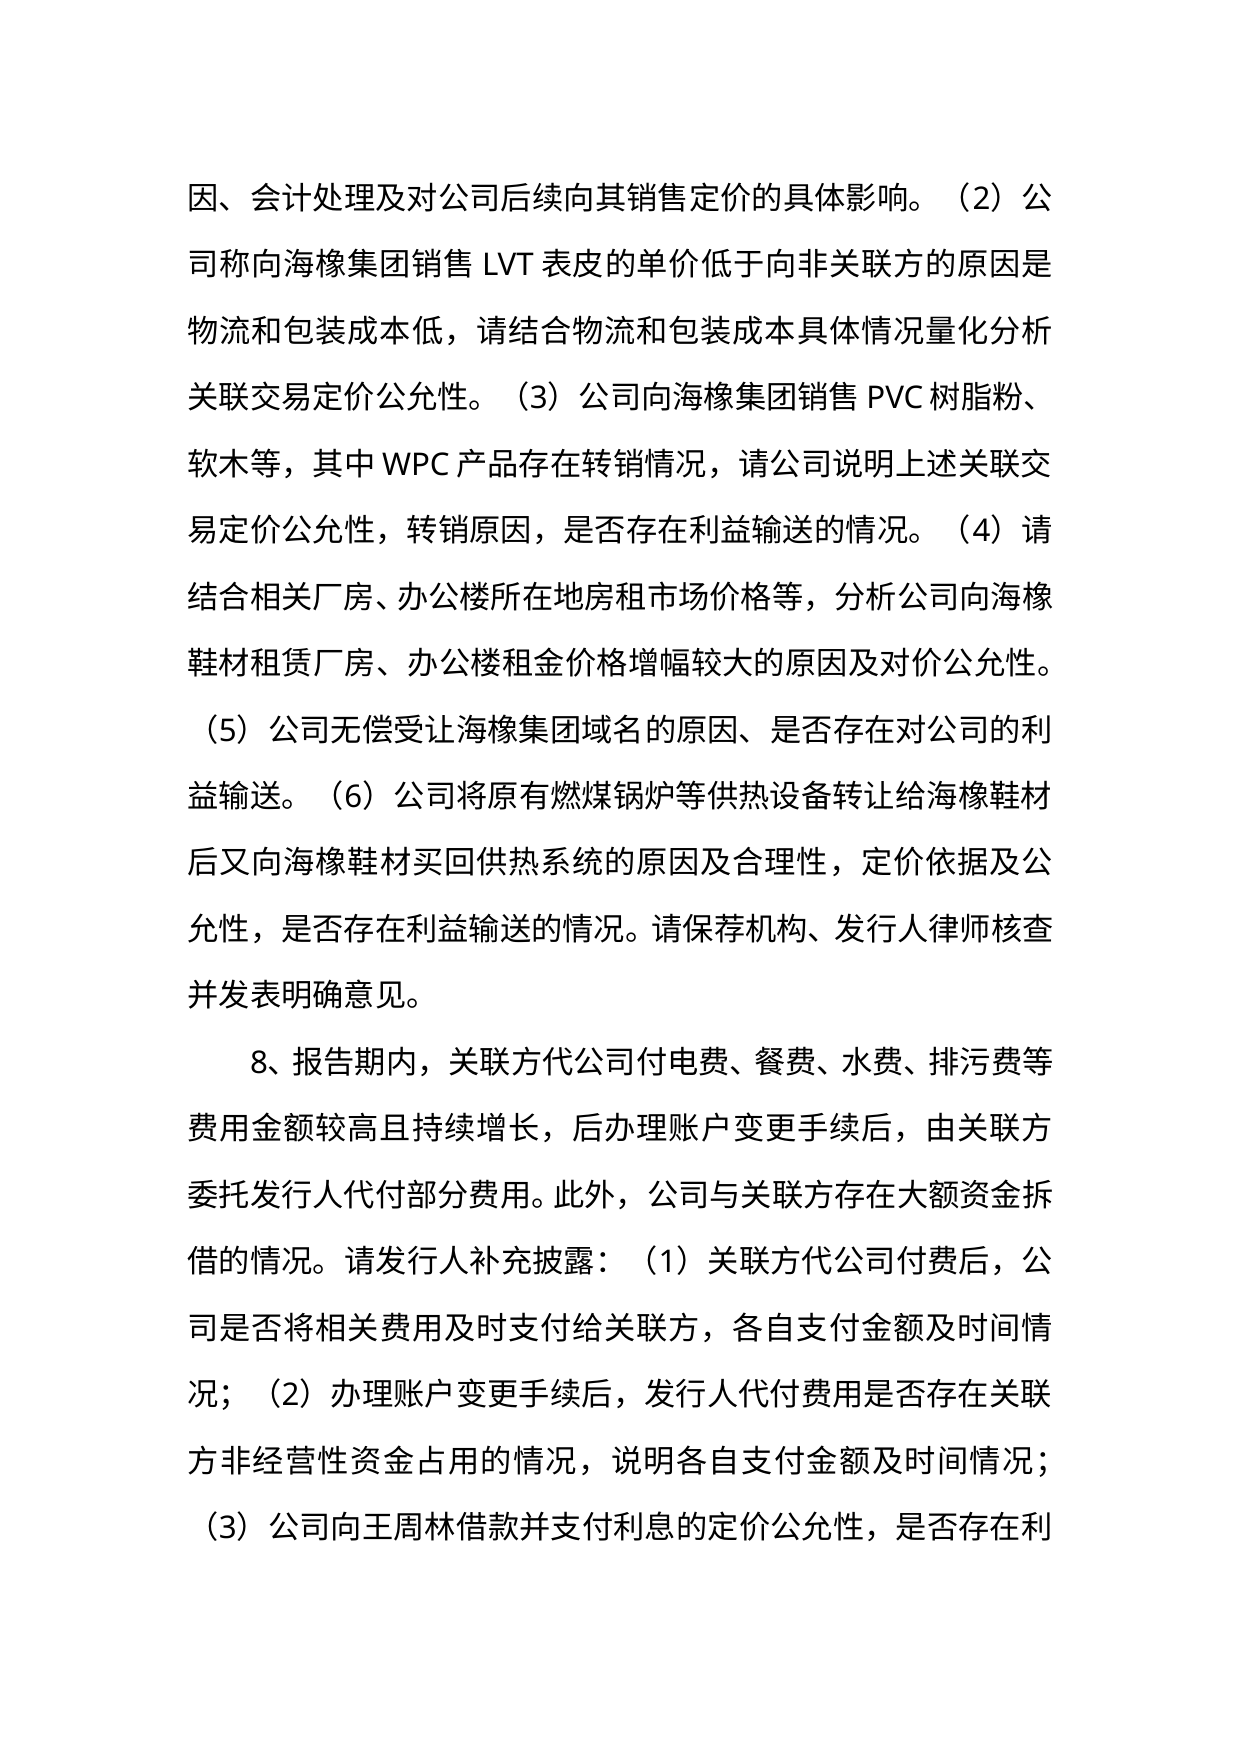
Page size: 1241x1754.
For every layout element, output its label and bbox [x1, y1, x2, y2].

text [187, 162, 1053, 1159]
text [187, 1159, 1053, 1558]
